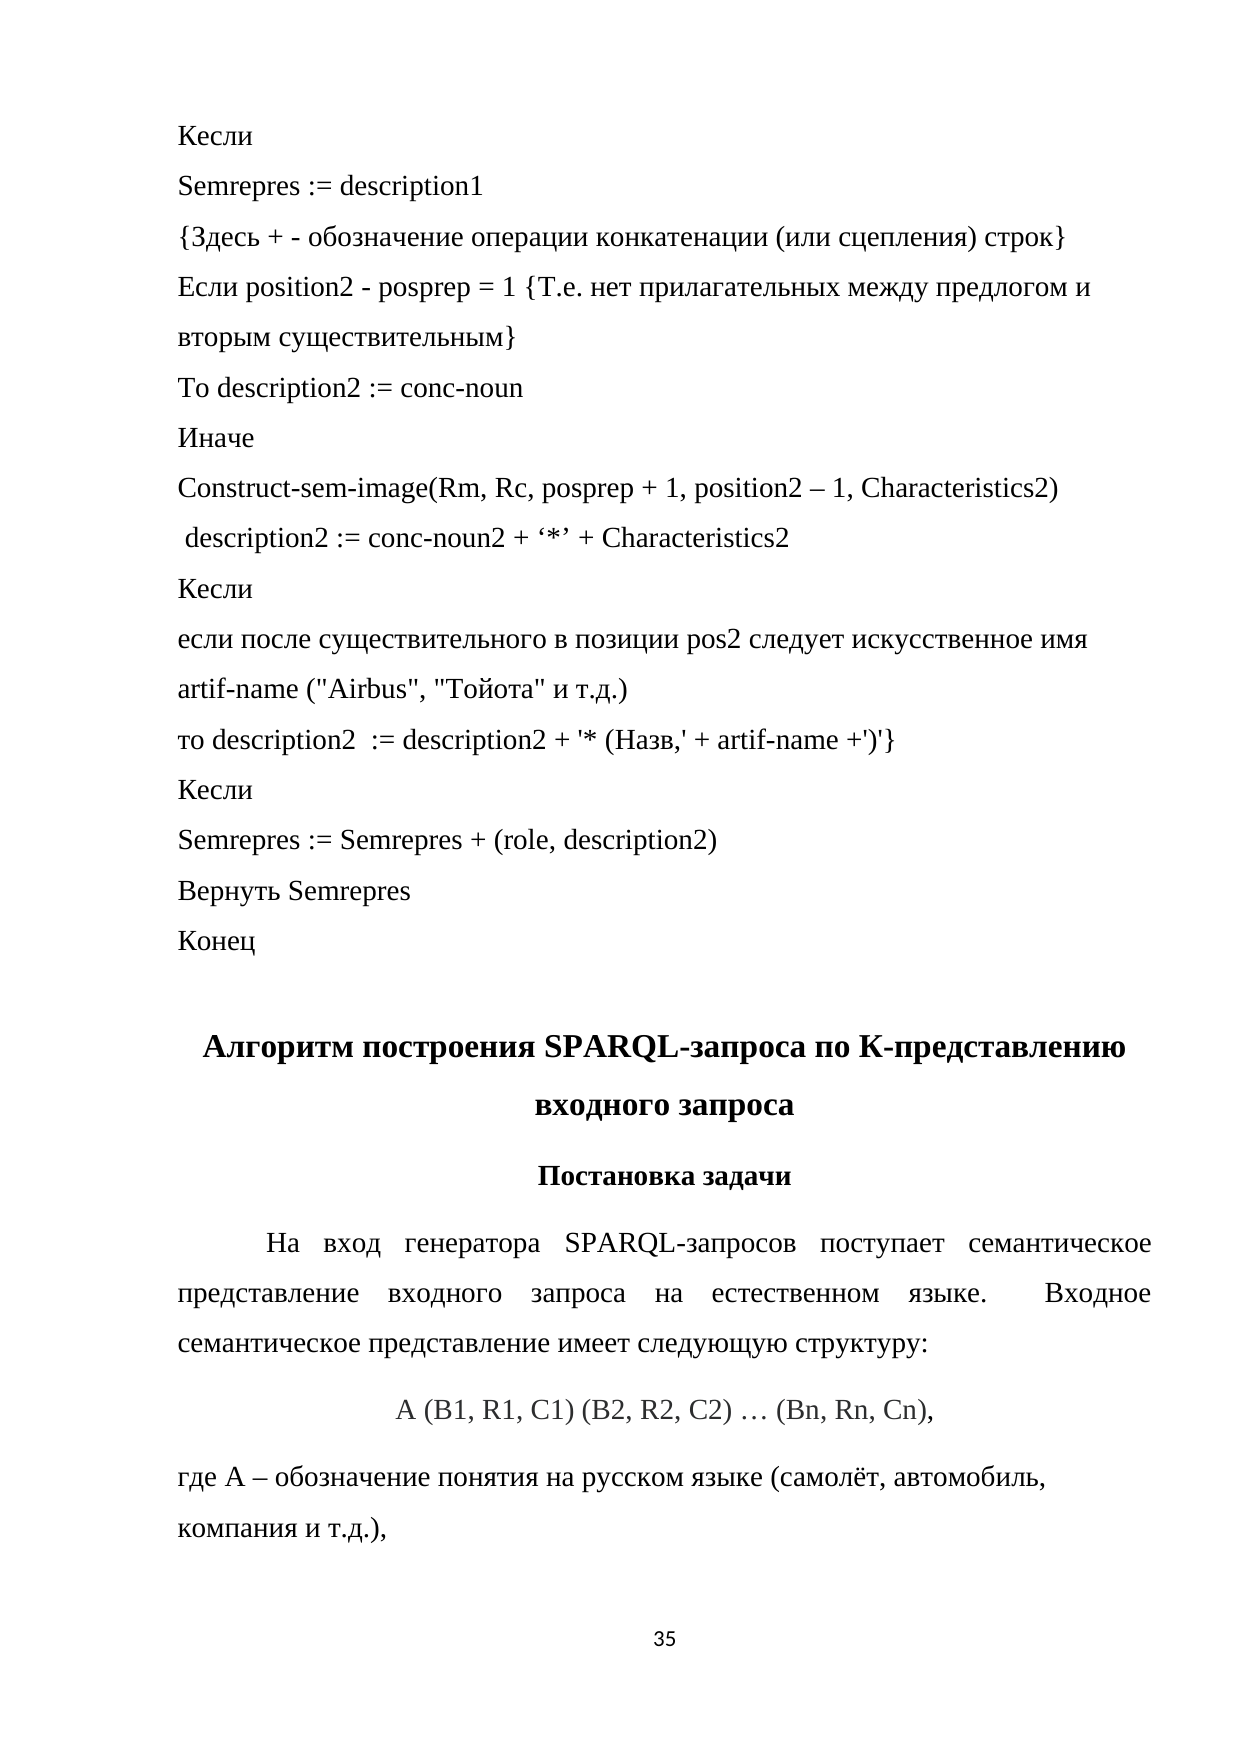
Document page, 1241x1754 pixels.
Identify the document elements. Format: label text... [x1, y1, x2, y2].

text description2 := conc-noun2 + ‘*’ + Characteristics2 [177, 521, 1152, 554]
text Конец [177, 923, 1152, 957]
text Construct-sem-image(Rm, Rc, posprep + 1, position2 – 1, Characteristics2) [177, 470, 1152, 504]
text {Здесь + - обозначение операции конкатенации (или сцепления) строк} [177, 219, 1152, 252]
text Кесли [177, 118, 1152, 152]
text Вернуть Semrepres [177, 873, 1152, 906]
text Иначе [177, 420, 1152, 453]
text А (B1, R1, C1) (B2, R2, C2) … (Bn, Rn, Cn), [177, 1392, 1152, 1426]
subtitle если после существительного в позиции pos2 следует искусственное имя artif-name ("Airbus", "Тойота" и т.д.) [177, 621, 1152, 705]
subtitle то description2 := description2 + '* (Назв,' + artif-name +')'} [177, 722, 1152, 755]
text Если position2 - posprep = 1 {Т.е. нет прилагательных между предлогом и вторым существительным} [177, 269, 1152, 353]
text То description2 := conc-noun [177, 370, 1152, 403]
text Кесли [177, 571, 1152, 604]
subtitle Кесли [177, 772, 1152, 806]
list Алгоритм построения SPARQL-запроса по К-представлению входного запроса [177, 1026, 1152, 1122]
text Semrepres := Semrepres + (role, description2) [177, 822, 1152, 856]
text Semrepres := description1 [177, 168, 1152, 202]
text где A – обозначение понятия на русском языке (самолёт, автомобиль, компания и т.д.), [177, 1459, 1152, 1543]
text Постановка задачи [177, 1158, 1152, 1191]
text На вход генератора SPARQL-запросов поступает семантическое представление входного запроса на естественном языке. Входное семантическое представление имеет следующую структуру: [177, 1225, 1152, 1359]
